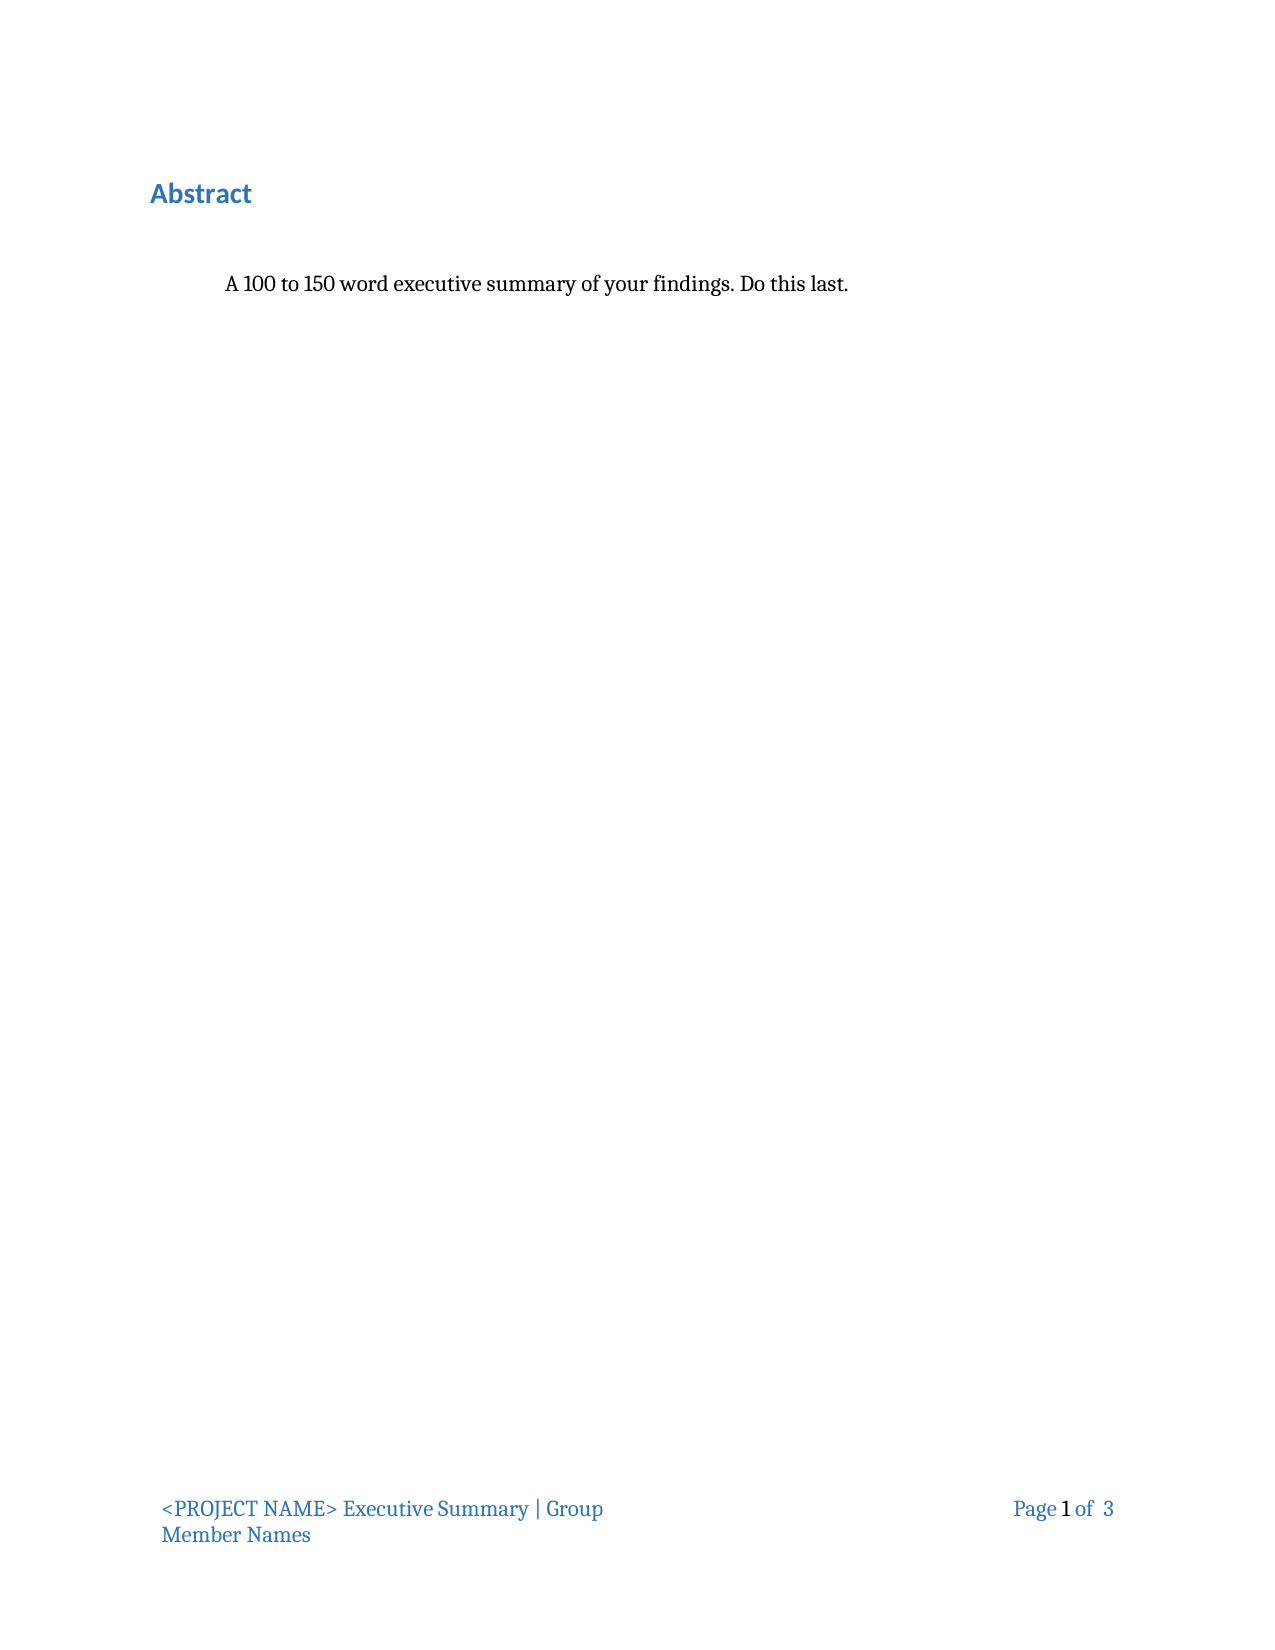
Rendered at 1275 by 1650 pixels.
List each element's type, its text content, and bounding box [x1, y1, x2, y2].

subtitle Abstract [150, 175, 1125, 211]
text A 100 to 150 word executive summary of your findings. Do this last. [225, 271, 1125, 298]
